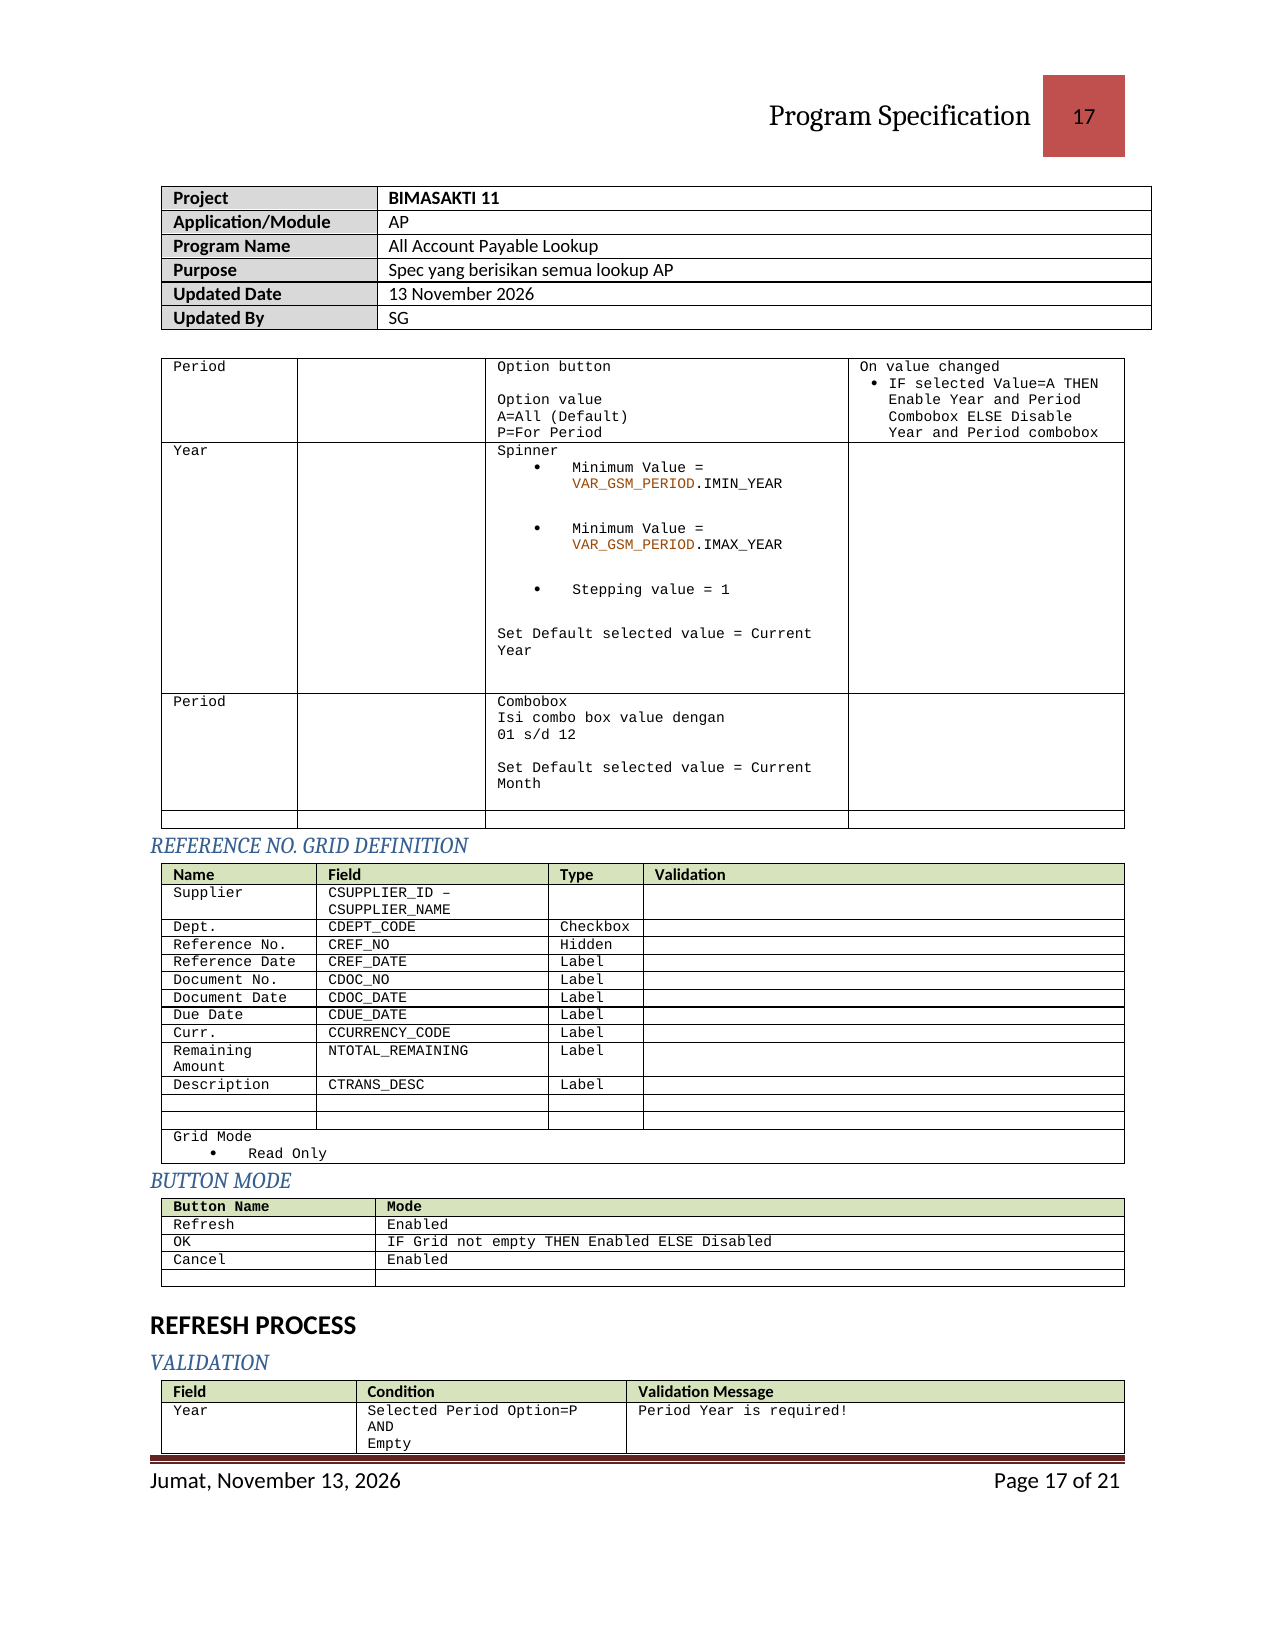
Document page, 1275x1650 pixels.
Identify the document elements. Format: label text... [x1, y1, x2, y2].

table_cell Description [162, 1077, 316, 1093]
table_cell Label [549, 1077, 643, 1093]
table_cell Label [549, 1008, 643, 1024]
table_cell [298, 694, 485, 810]
table_header Name [162, 864, 316, 884]
subtitle REFERENCE NO. GRID DEFINITION [150, 833, 1125, 859]
table_cell [376, 1270, 1124, 1286]
table_cell CDUE_DATE [317, 1008, 548, 1024]
table_cell CDOC_DATE [317, 990, 548, 1006]
table_cell Year [162, 443, 297, 693]
table_cell IF Grid not empty THEN Enabled ELSE Disabled [376, 1235, 1124, 1251]
table_cell [486, 811, 848, 827]
table_cell CSUPPLIER_ID – CSUPPLIER_NAME [317, 885, 548, 918]
table_cell Period Year is required! [627, 1403, 1124, 1452]
table_cell Reference Date [162, 955, 316, 971]
table_cell CTRANS_DESC [317, 1077, 548, 1093]
table_cell [162, 811, 297, 827]
table_cell [644, 1043, 1124, 1076]
table_cell Remaining Amount [162, 1043, 316, 1076]
table_cell [162, 1270, 375, 1286]
table_cell [549, 885, 643, 918]
table_header Validation [644, 864, 1124, 884]
table_cell Curr. [162, 1025, 316, 1042]
table_cell [644, 1008, 1124, 1024]
table_cell [644, 972, 1124, 989]
table_cell Enabled [376, 1252, 1124, 1269]
table_cell [317, 1112, 548, 1129]
subtitle BUTTON MODE [150, 1168, 1125, 1194]
table_cell [849, 811, 1124, 827]
table_cell [644, 885, 1124, 918]
table_cell Period [162, 694, 297, 810]
table_cell Spinner Minimum Value = VAR_GSM_PERIOD.IMIN_YEAR Minimum Value = VAR_GSM_PERIOD.IMAX_YEAR Stepping value = 1 Set Default selected value = Current Year [486, 443, 848, 693]
table_cell Dept. [162, 920, 316, 936]
table_cell Reference No. [162, 937, 316, 954]
table_cell Grid Mode Read Only [162, 1130, 1124, 1163]
table_cell Combobox Isi combo box value dengan 01 s/d 12 Set Default selected value = Current Month [486, 694, 848, 810]
table_cell Enabled [376, 1217, 1124, 1233]
table_cell CREF_DATE [317, 955, 548, 971]
table_cell Refresh [162, 1217, 375, 1233]
table_cell [298, 359, 485, 442]
table_cell CCURRENCY_CODE [317, 1025, 548, 1042]
table_cell [849, 694, 1124, 810]
table_cell [549, 1112, 643, 1129]
table_cell Period [162, 359, 297, 442]
table_cell OK [162, 1235, 375, 1251]
table_cell [298, 811, 485, 827]
table_cell [298, 443, 485, 693]
table_header Condition [357, 1381, 626, 1402]
table_cell [644, 990, 1124, 1006]
table_cell Label [549, 1025, 643, 1042]
table_cell Cancel [162, 1252, 375, 1269]
subtitle REFRESH PROCESS [150, 1308, 1125, 1341]
table_cell Label [549, 1043, 643, 1076]
table_header Type [549, 864, 643, 884]
table_cell Hidden [549, 937, 643, 954]
table_cell [644, 1025, 1124, 1042]
table_cell [644, 937, 1124, 954]
table_header Validation Message [627, 1381, 1124, 1402]
table_cell Label [549, 990, 643, 1006]
table_cell Due Date [162, 1008, 316, 1024]
table_header Field [317, 864, 548, 884]
table_cell NTOTAL_REMAINING [317, 1043, 548, 1076]
table_cell Document No. [162, 972, 316, 989]
table_cell [644, 1095, 1124, 1111]
table_cell [162, 1095, 316, 1111]
table_cell Supplier [162, 885, 316, 918]
table_cell [644, 920, 1124, 936]
table_header Mode [376, 1199, 1124, 1216]
table_cell [162, 1112, 316, 1129]
table_header Field [162, 1381, 356, 1402]
table_header Button Name [162, 1199, 375, 1216]
table_cell Checkbox [549, 920, 643, 936]
table_cell [549, 1095, 643, 1111]
table_cell Year [162, 1403, 356, 1452]
table_cell On value changed IF selected Value=A THEN Enable Year and Period Combobox ELSE Disable Year and Period combobox [849, 359, 1124, 442]
table_cell CDEPT_CODE [317, 920, 548, 936]
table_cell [357, 1403, 626, 1452]
table_cell Document Date [162, 990, 316, 1006]
table_cell [644, 1112, 1124, 1129]
table_cell Label [549, 955, 643, 971]
table_cell Option button Option value A=All (Default) P=For Period [486, 359, 848, 442]
table_cell [644, 955, 1124, 971]
table_cell [849, 443, 1124, 693]
subtitle VALIDATION [150, 1350, 1125, 1377]
table_cell [317, 1095, 548, 1111]
table_cell Label [549, 972, 643, 989]
table_cell CDOC_NO [317, 972, 548, 989]
table_cell CREF_NO [317, 937, 548, 954]
table_cell [644, 1077, 1124, 1093]
